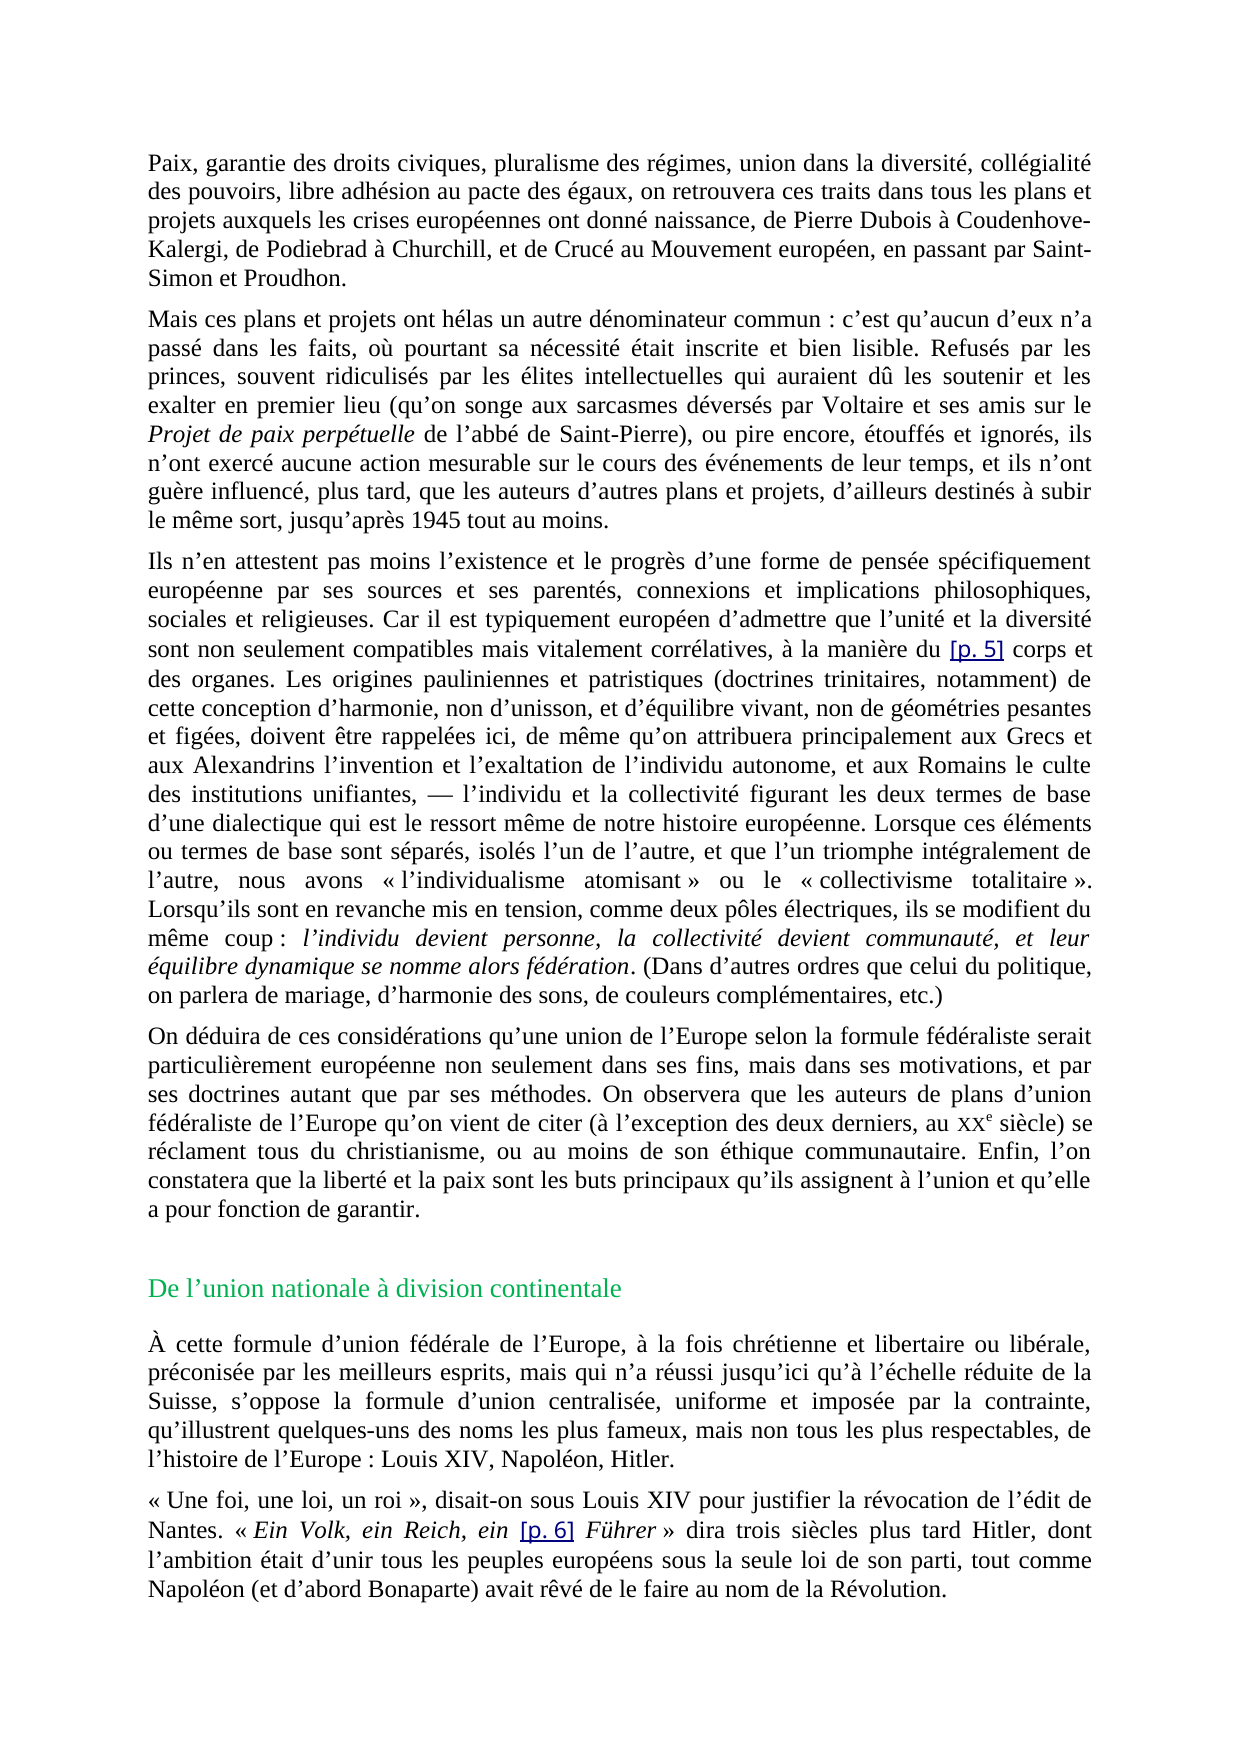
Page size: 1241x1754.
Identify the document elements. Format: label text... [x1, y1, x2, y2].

text Paix, garantie des droits civiques, pluralisme des régimes, union dans la diversité, collégialité des pouvoirs, libre adhésion au pacte des égaux, on retrouvera ces traits dans tous les plans et projets auxquels les crises européennes ont donné naissance, de Pierre Dubois à Coudenhove-Kalergi, de Podiebrad à Churchill, et de Crucé au Mouvement européen, en passant par Saint-Simon et Proudhon. [148, 148, 1093, 291]
text On déduira de ces considérations qu’une union de l’Europe selon la formule fédéraliste serait particulièrement européenne non seulement dans ses fins, mais dans ses motivations, et par ses doctrines autant que par ses méthodes. On observera que les auteurs de plans d’union fédéraliste de l’Europe qu’on vient de citer (à l’exception des deux derniers, au xxe siècle) se réclament tous du christianisme, ou au moins de son éthique communautaire. Enfin, l’on constatera que la liberté et la paix sont les buts principaux qu’ils assignent à l’union et qu’elle a pour fonction de garantir. [148, 1021, 1093, 1223]
subtitle De l’union nationale à division continentale [148, 1273, 1093, 1304]
text À cette formule d’union fédérale de l’Europe, à la fois chrétienne et libertaire ou libérale, préconisée par les meilleurs esprits, mais qui n’a réussi jusqu’ici qu’à l’échelle réduite de la Suisse, s’oppose la formule d’union centralisée, uniforme et imposée par la contrainte, qu’illustrent quelques-uns des noms les plus fameux, mais non tous les plus respectables, de l’histoire de l’Europe : Louis XIV, Napoléon, Hitler. [148, 1329, 1093, 1472]
text Ils n’en attestent pas moins l’existence et le progrès d’une forme de pensée spécifiquement européenne par ses sources et ses parentés, connexions et implications philosophiques, sociales et religieuses. Car il est typiquement européen d’admettre que l’unité et la diversité sont non seulement compatibles mais vitalement corrélatives, à la manière du [p. 5] corps et des organes. Les origines pauliniennes et patristiques (doctrines trinitaires, notamment) de cette conception d’harmonie, non d’unisson, et d’équilibre vivant, non de géométries pesantes et figées, doivent être rappelées ici, de même qu’on attribuera principalement aux Grecs et aux Alexandrins l’invention et l’exaltation de l’individu autonome, et aux Romains le culte des institutions unifiantes, — l’individu et la collectivité figurant les deux termes de base d’une dialectique qui est le ressort même de notre histoire européenne. Lorsque ces éléments ou termes de base sont séparés, isolés l’un de l’autre, et que l’un triomphe intégralement de l’autre, nous avons « l’individualisme atomisant » ou le « collectivisme totalitaire ». Lorsqu’ils sont en revanche mis en tension, comme deux pôles électriques, ils se modifient du même coup : l’individu devient personne, la collectivité devient communauté, et leur équilibre dynamique se nomme alors fédération. (Dans d’autres ordres que celui du politique, on parlera de mariage, d’harmonie des sons, de couleurs complémentaires, etc.) [148, 546, 1093, 1009]
text « Une foi, une loi, un roi », disait-on sous Louis XIV pour justifier la révocation de l’édit de Nantes. « Ein Volk, ein Reich, ein [p. 6] Führer » dira trois siècles plus tard Hitler, dont l’ambition était d’unir tous les peuples européens sous la seule loi de son parti, tout comme Napoléon (et d’abord Bonaparte) avait rêvé de le faire au nom de la Révolution. [148, 1485, 1093, 1602]
text Mais ces plans et projets ont hélas un autre dénominateur commun : c’est qu’aucun d’eux n’a passé dans les faits, où pourtant sa nécessité était inscrite et bien lisible. Refusés par les princes, souvent ridiculisés par les élites intellectuelles qui auraient dû les soutenir et les exalter en premier lieu (qu’on songe aux sarcasmes déversés par Voltaire et ses amis sur le Projet de paix perpétuelle de l’abbé de Saint-Pierre), ou pire encore, étouffés et ignorés, ils n’ont exercé aucune action mesurable sur le cours des événements de leur temps, et ils n’ont guère influencé, plus tard, que les auteurs d’autres plans et projets, d’ailleurs destinés à subir le même sort, jusqu’après 1945 tout au moins. [148, 304, 1093, 534]
